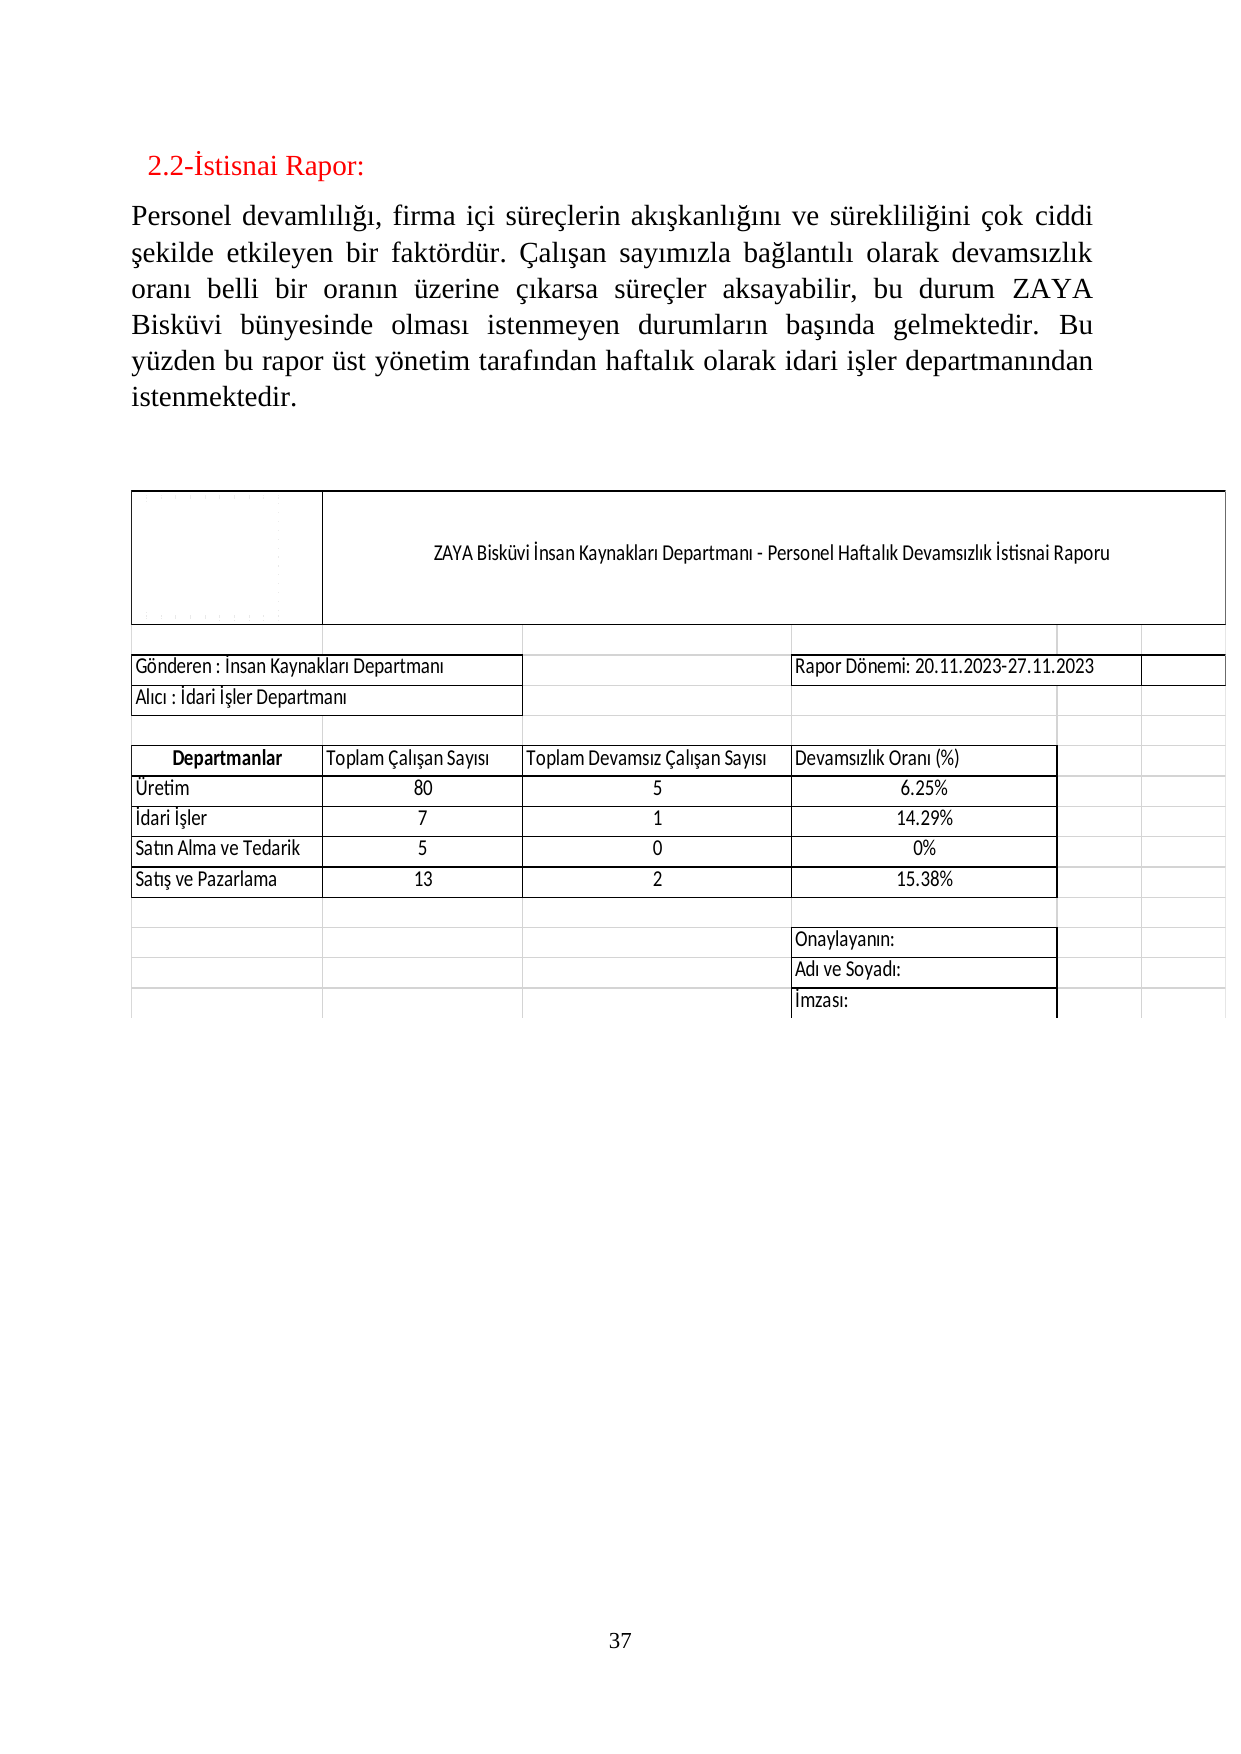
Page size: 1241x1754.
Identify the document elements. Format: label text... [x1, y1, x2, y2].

text Personel devamlılığı, firma içi süreçlerin akışkanlığını ve sürekliliğini çok ciddi şekilde etkileyen bir faktördür. Çalışan sayımızla bağlantılı olarak devamsızlık oranı belli bir oranın üzerine çıkarsa süreçler aksayabilir, bu durum ZAYA Bisküvi bünyesinde olması istenmeyen durumların başında gelmektedir. Bu yüzden bu rapor üst yönetim tarafından haftalık olarak idari işler departmanından istenmektedir. [131, 198, 1093, 413]
